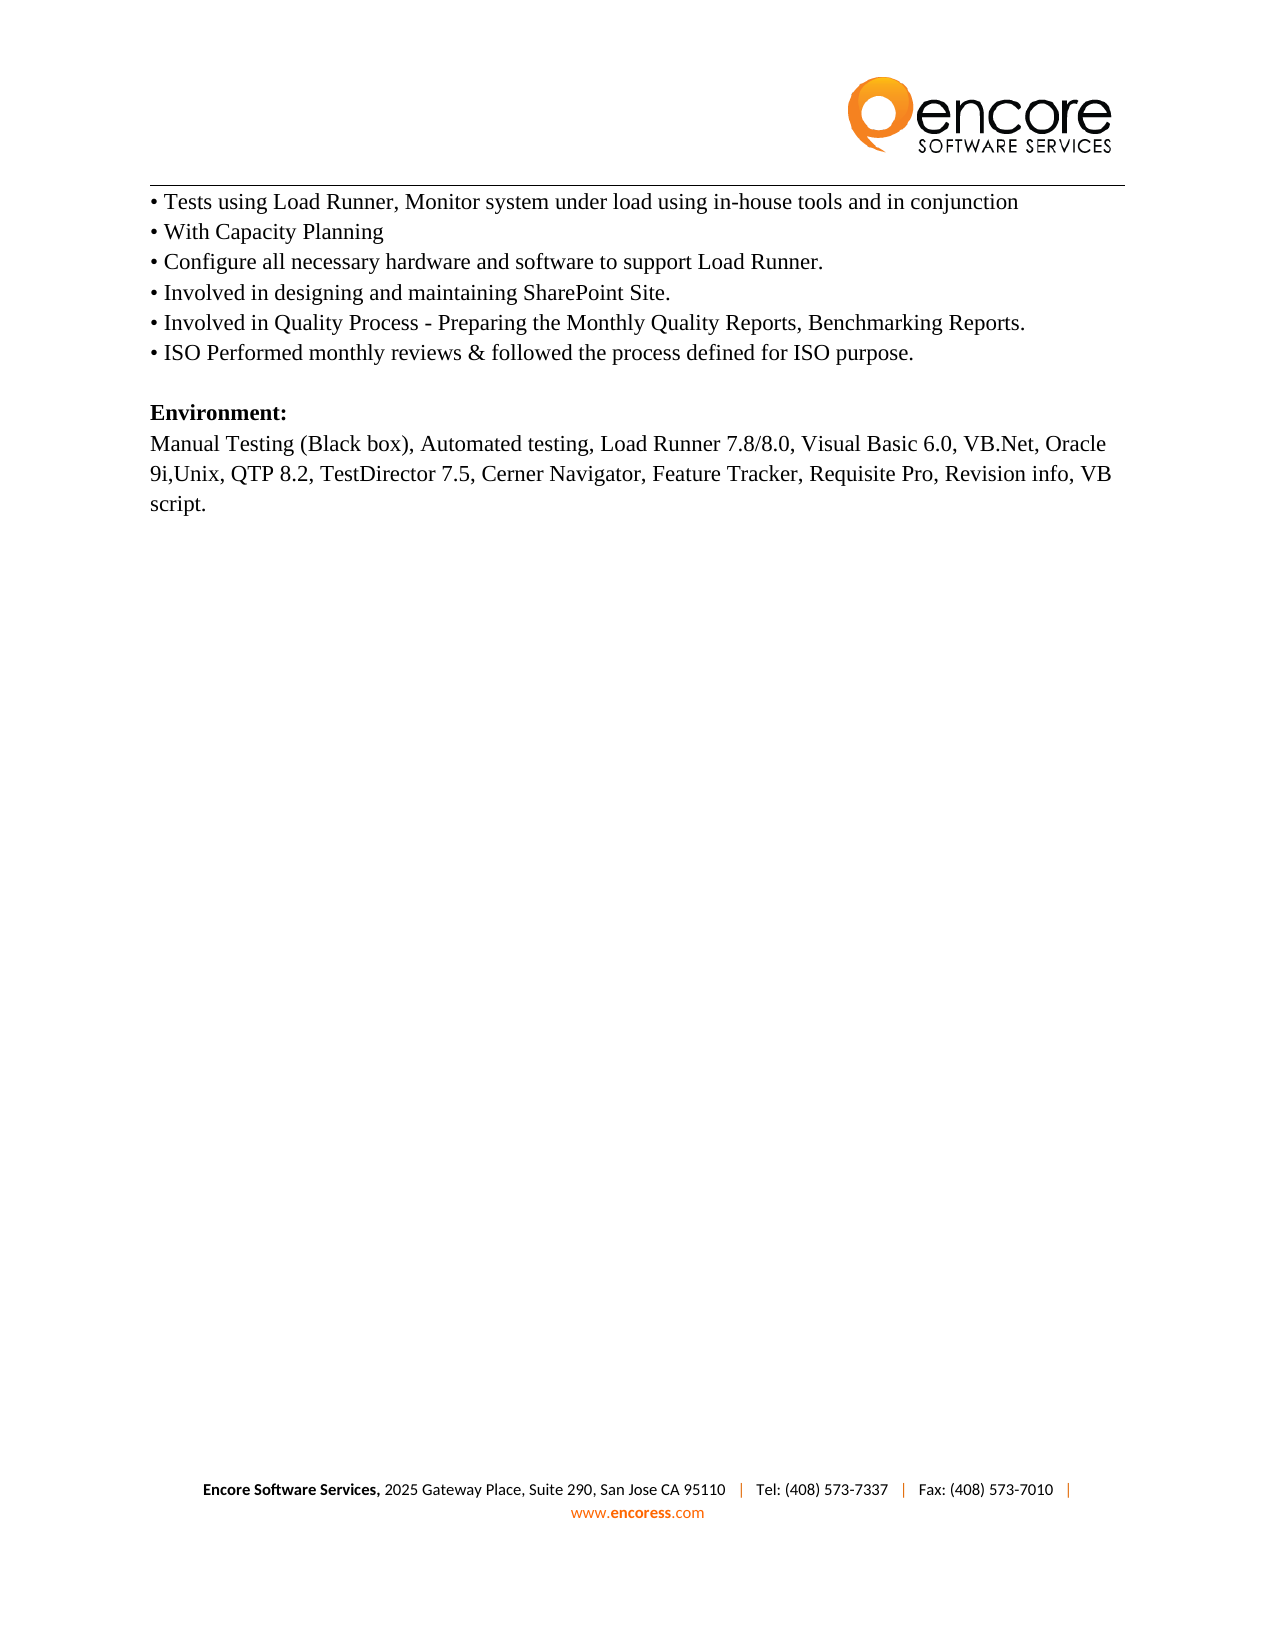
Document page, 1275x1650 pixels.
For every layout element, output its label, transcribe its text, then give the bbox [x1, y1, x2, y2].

picture [843, 75, 1118, 157]
